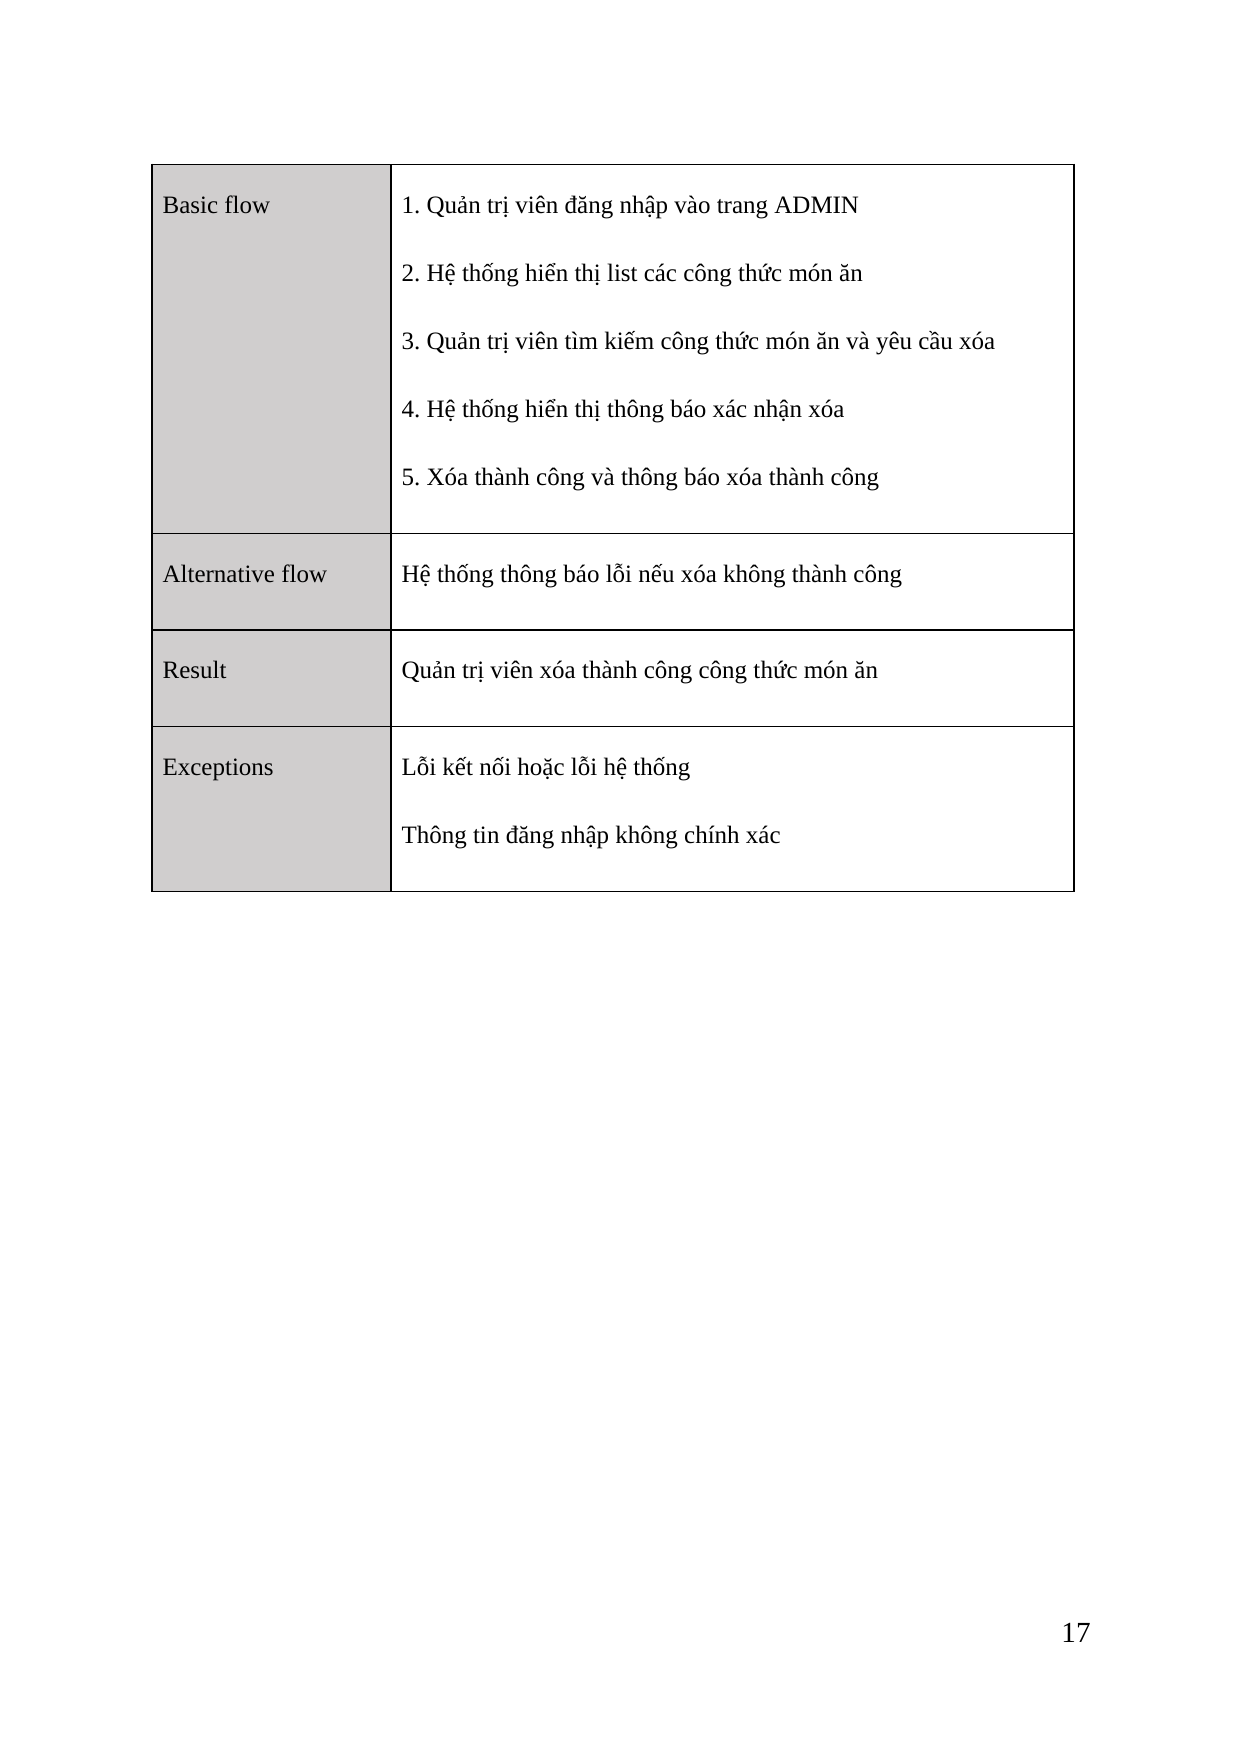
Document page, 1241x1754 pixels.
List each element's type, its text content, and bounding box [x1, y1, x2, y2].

table_cell Lỗi kết nối hoặc lỗi hệ thống Thông tin đăng nhập không chính xác [392, 727, 1073, 891]
table_cell Exceptions [153, 727, 390, 891]
table_cell 1. Quản trị viên đăng nhập vào trang ADMIN 2. Hệ thống hiển thị list các công thức món ăn 3. Quản trị viên tìm kiếm công thức món ăn và yêu cầu xóa 4. Hệ thống hiển thị thông báo xác nhận xóa 5. Xóa thành công và thông báo xóa thành công [392, 165, 1073, 533]
table_cell Hệ thống thông báo lỗi nếu xóa không thành công [392, 534, 1073, 629]
table_cell Basic flow [153, 165, 390, 533]
table_cell Alternative flow [153, 534, 390, 629]
table_cell Quản trị viên xóa thành công công thức món ăn [392, 631, 1073, 726]
table_cell Result [153, 631, 390, 726]
